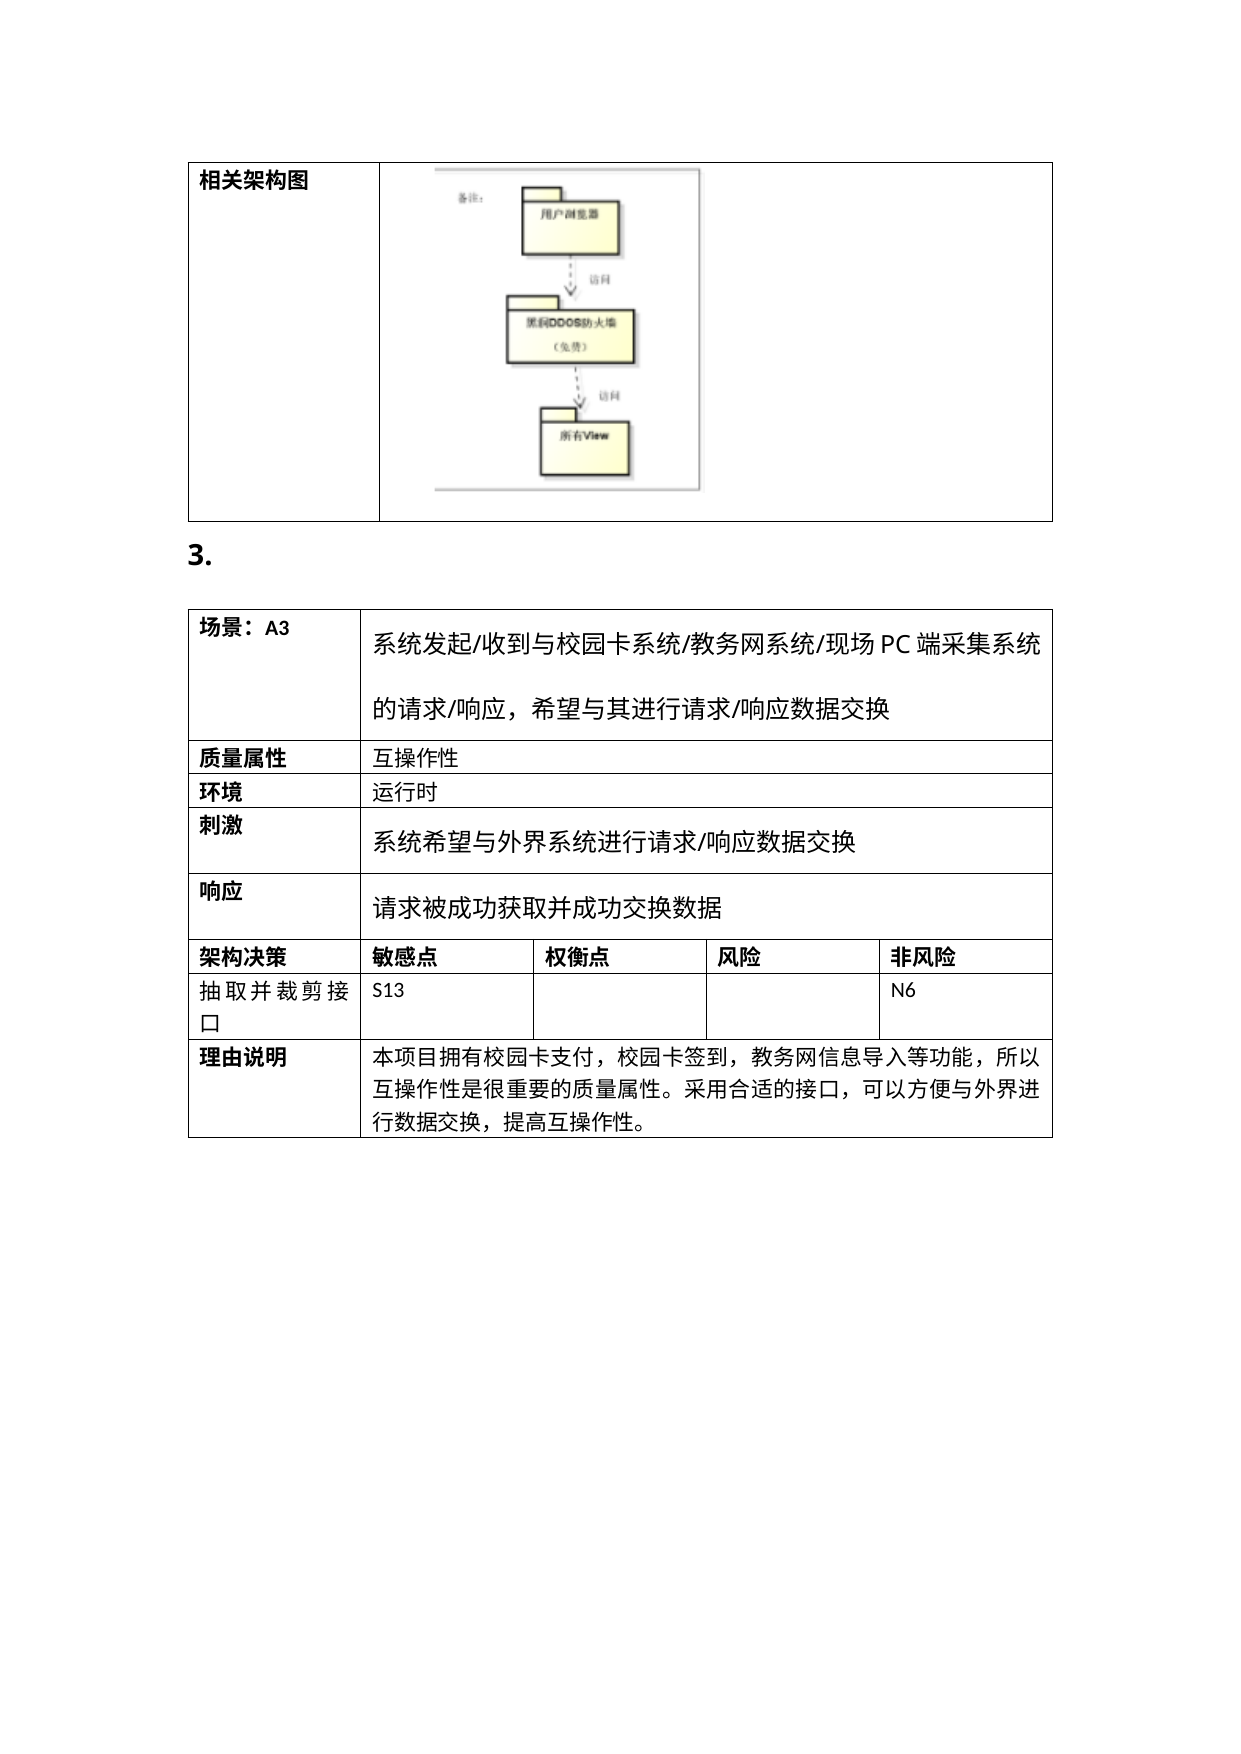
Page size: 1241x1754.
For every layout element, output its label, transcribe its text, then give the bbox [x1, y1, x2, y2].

table_cell 系统希望与外界系统进行请求/响应数据交换 [361, 808, 1052, 873]
table_cell 运行时 [361, 774, 1052, 807]
table_cell 环境 [189, 774, 360, 807]
table_cell 互操作性 [361, 741, 1052, 773]
picture [434, 163, 705, 493]
table_cell [707, 974, 879, 1038]
table_cell [380, 163, 1052, 521]
table_cell 请求被成功获取并成功交换数据 [361, 874, 1052, 939]
table_cell N6 [880, 974, 1052, 1038]
table_cell 架构决策 [189, 940, 360, 972]
table_cell 权衡点 [534, 940, 706, 972]
table_cell 抽取并裁剪接口 [189, 974, 360, 1038]
table_cell [534, 974, 706, 1038]
table_cell 相关架构图 [189, 163, 379, 521]
table_cell 响应 [189, 874, 360, 939]
table_cell 风险 [707, 940, 879, 972]
table_cell 本项目拥有校园卡支付，校园卡签到，教务网信息导入等功能，所以互操作性是很重要的质量属性。采用合适的接口，可以方便与外界进行数据交换，提高互操作性。 [361, 1040, 1052, 1137]
table_cell 敏感点 [361, 940, 533, 972]
table_cell 刺激 [189, 808, 360, 873]
table_cell S13 [361, 974, 533, 1038]
table_cell 非风险 [880, 940, 1052, 972]
subtitle 3. [187, 522, 1053, 587]
table_cell 理由说明 [189, 1040, 360, 1137]
table_header 系统发起/收到与校园卡系统/教务网系统/现场PC端采集系统的请求/响应，希望与其进行请求/响应数据交换 [361, 610, 1052, 740]
table_cell 质量属性 [189, 741, 360, 773]
table_header 场景：A3 [189, 610, 360, 740]
